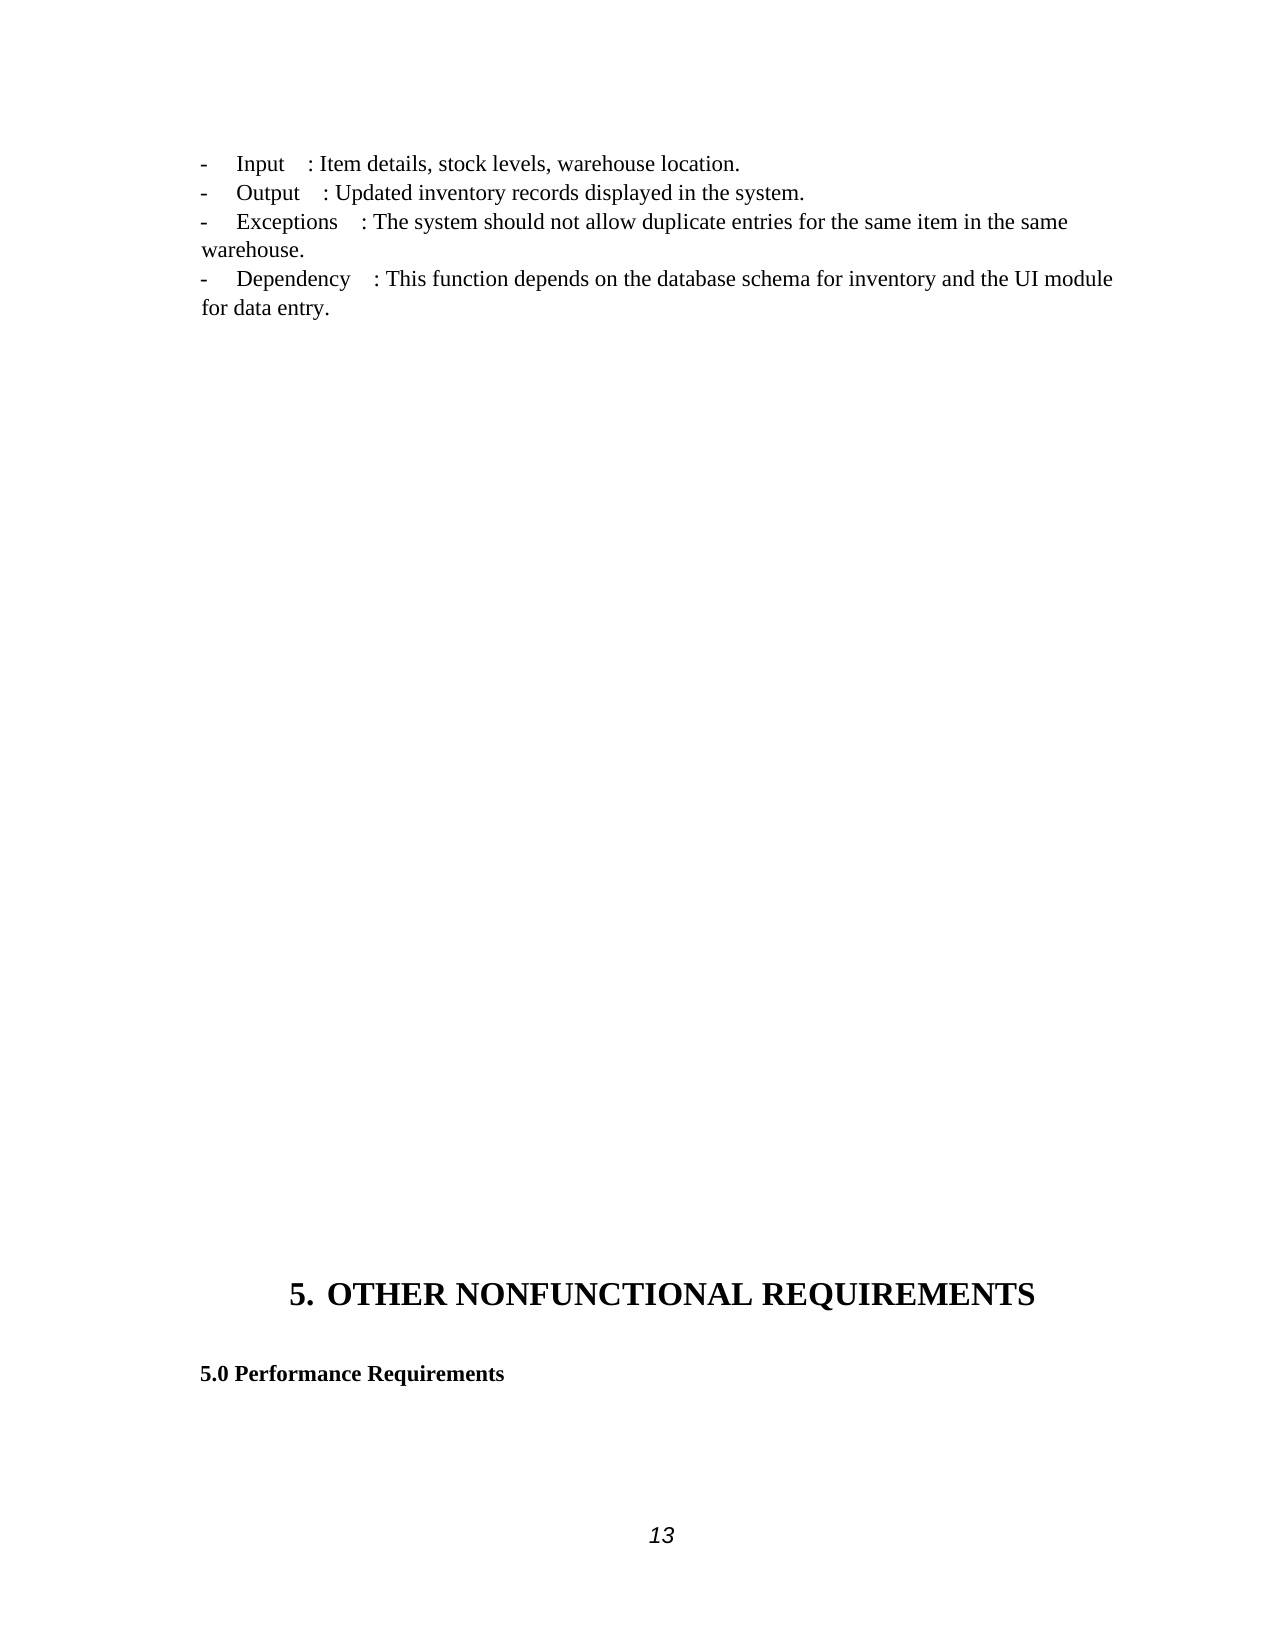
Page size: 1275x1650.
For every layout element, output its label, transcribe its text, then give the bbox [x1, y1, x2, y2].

text - Output : Updated inventory records displayed in the system. [200, 179, 1125, 205]
text - Input : Item details, stock levels, warehouse location. [200, 150, 1125, 176]
subtitle OTHER NONFUNCTIONAL REQUIREMENTS [200, 1274, 1125, 1313]
text - Exceptions : The system should not allow duplicate entries for the same item in the same warehouse. [200, 208, 1125, 263]
text - Dependency : This function depends on the database schema for inventory and the UI module for data entry. [200, 266, 1125, 321]
text 5.0 Performance Requirements [200, 1361, 1125, 1387]
